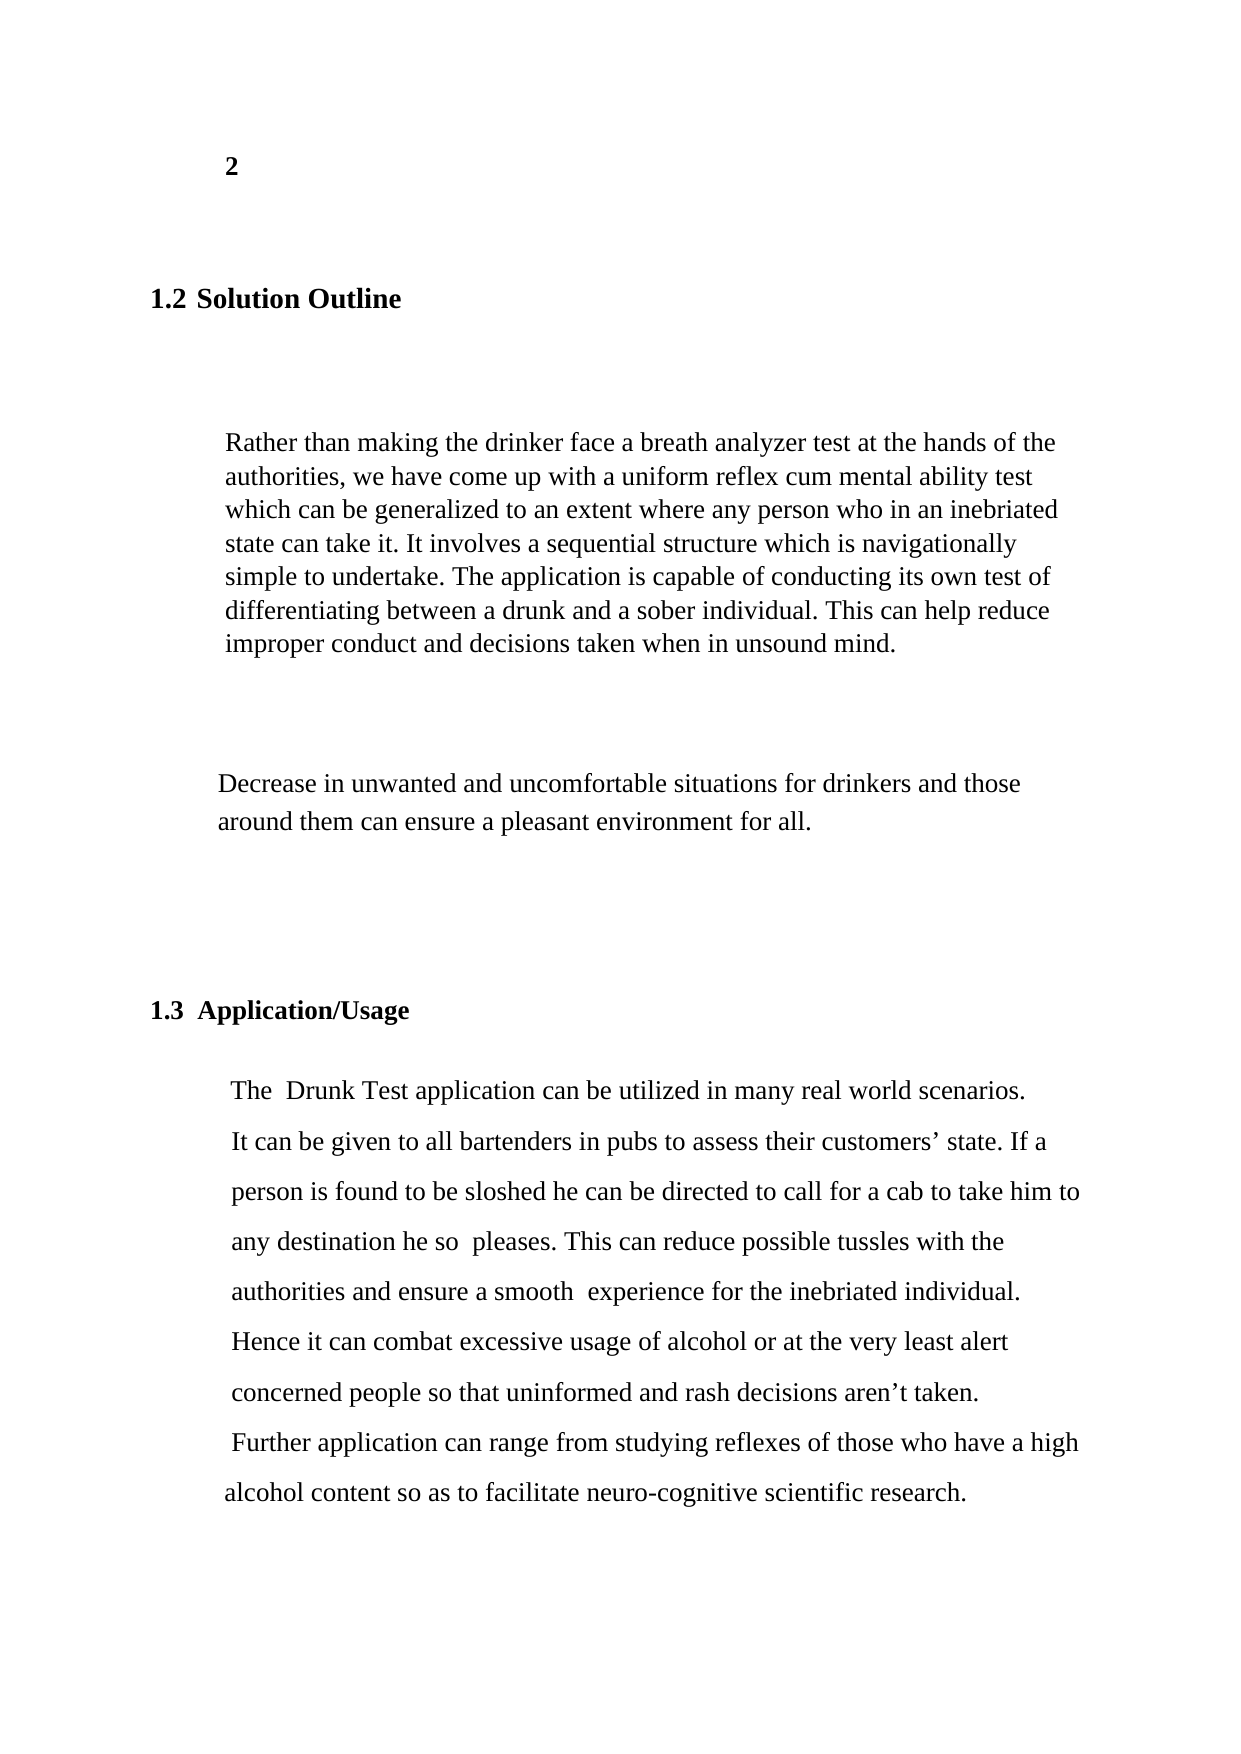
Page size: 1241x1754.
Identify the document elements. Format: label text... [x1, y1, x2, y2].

text 1.3 Application/Usage [150, 994, 1090, 1025]
text concerned people so that uninformed and rash decisions aren’t taken. [150, 1376, 1090, 1407]
text Further application can range from studying reflexes of those who have a high [150, 1426, 1090, 1457]
text any destination he so pleases. This can reduce possible tussles with the [150, 1225, 1090, 1256]
text It can be given to all bartenders in pubs to assess their customers’ state. If a [150, 1125, 1090, 1156]
list 2 [225, 150, 1090, 181]
text around them can ensure a pleasant environment for all. [150, 805, 1090, 836]
text Hence it can combat excessive usage of alcohol or at the very least alert [150, 1326, 1090, 1357]
text authorities and ensure a smooth experience for the inebriated individual. [150, 1275, 1090, 1306]
text alcohol content so as to facilitate neuro-cognitive scientific research. [150, 1476, 1090, 1507]
text The Drunk Test application can be utilized in many real world scenarios. [150, 1074, 1090, 1105]
list Rather than making the drinker face a breath analyzer test at the hands of the authorities, we have come up with a uniform reflex cum mental ability test which can be generalized to an extent where any person who in an inebriated state can take it. It involves a sequential structure which is navigationally simple to undertake. The application is capable of conducting its own test of differentiating between a drunk and a sober individual. This can help reduce improper conduct and decisions taken when in unsound mind. [225, 426, 1090, 658]
text person is found to be sloshed he can be directed to call for a cab to take him to [150, 1175, 1090, 1206]
list Solution Outline [150, 281, 1090, 314]
text Decrease in unwanted and uncomfortable situations for drinkers and those [150, 768, 1090, 799]
